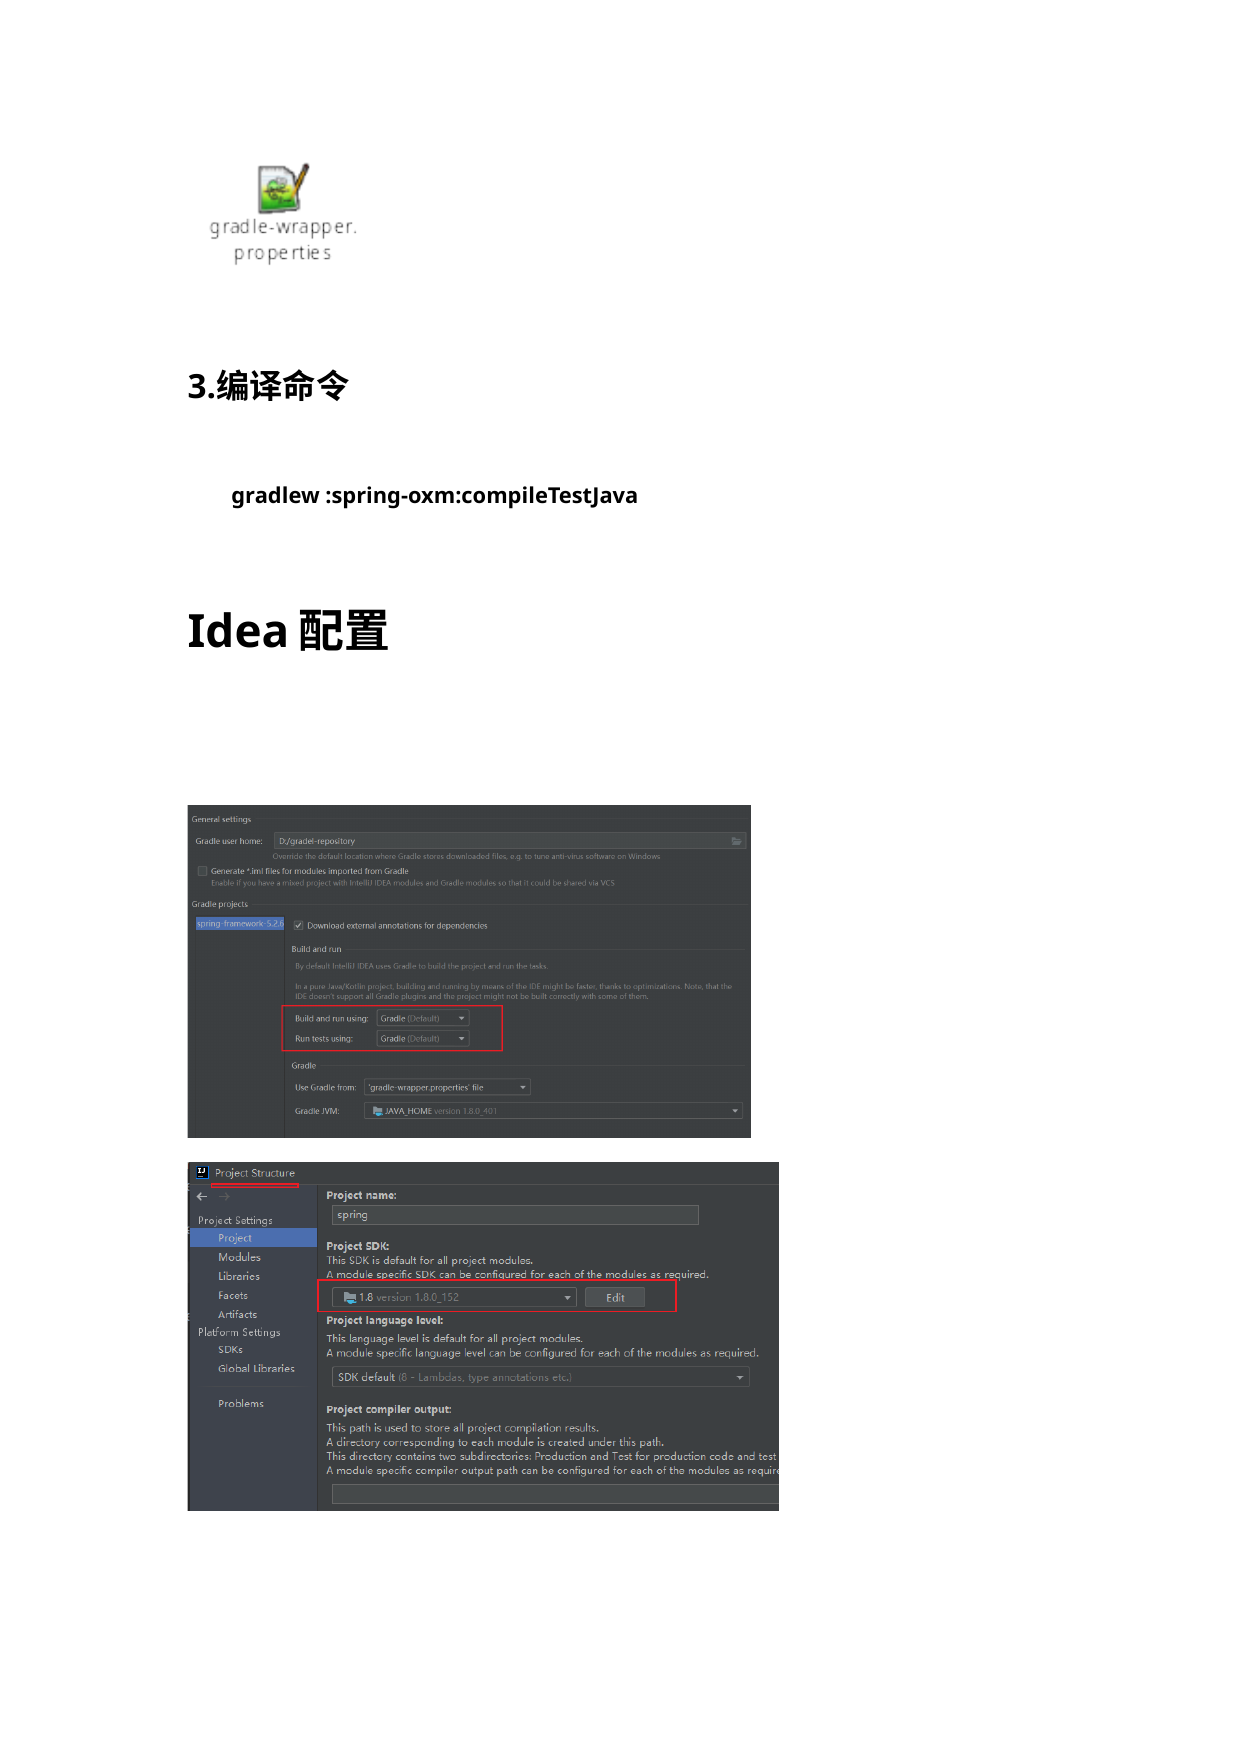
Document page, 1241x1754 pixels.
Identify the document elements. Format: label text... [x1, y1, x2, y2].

text gradlew :spring-oxm:compileTestJava [187, 479, 1053, 511]
picture [187, 1162, 779, 1511]
subtitle 3.编译命令 [187, 352, 1053, 417]
picture [187, 805, 751, 1138]
subtitle Idea配置 [187, 579, 1053, 677]
